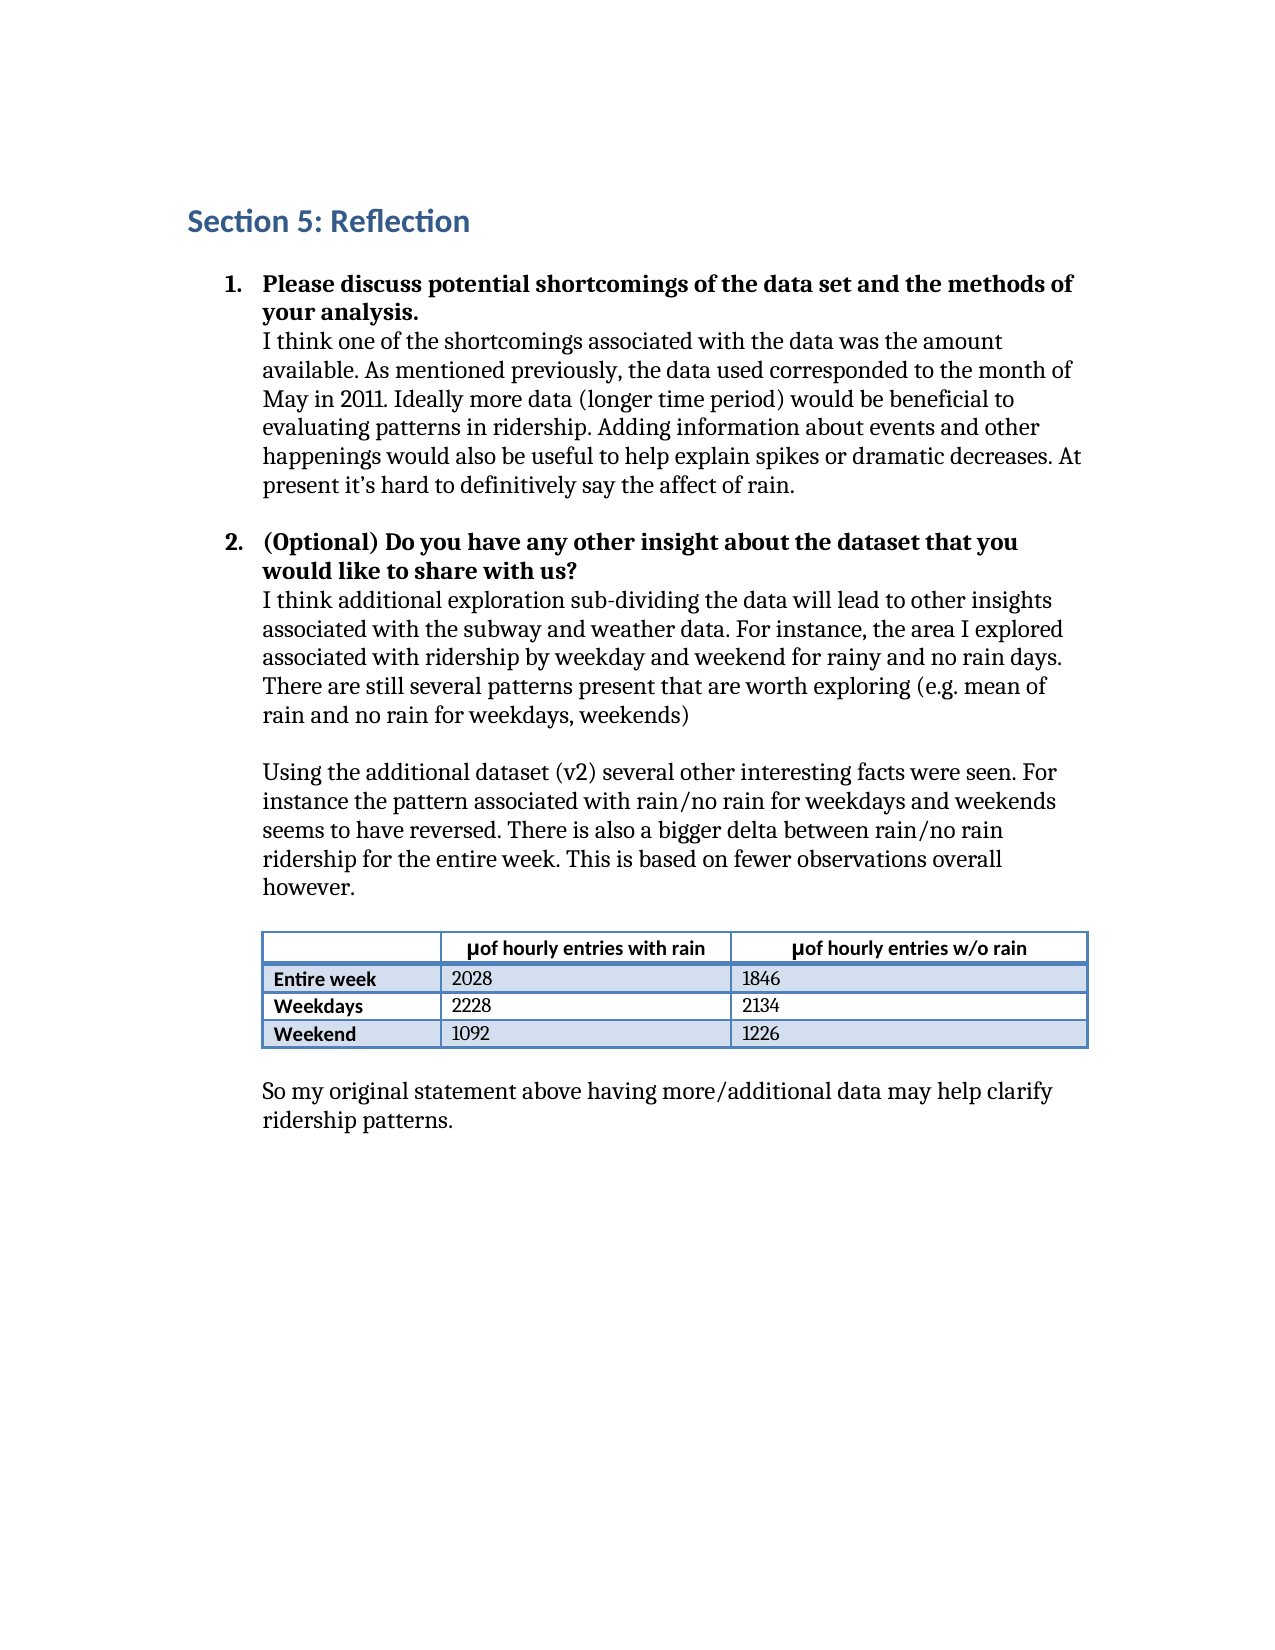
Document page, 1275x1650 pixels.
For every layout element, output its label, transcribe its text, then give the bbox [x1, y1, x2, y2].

table_cell 2228 [442, 994, 730, 1019]
list (Optional) Do you have any other insight about the dataset that you would like to share with us? [225, 528, 1087, 586]
subtitle Section 5: Reflection [187, 200, 1087, 241]
table_cell 1092 [442, 1021, 730, 1046]
table_header μof hourly entries with rain [442, 933, 730, 961]
table_cell 2028 [442, 966, 730, 991]
text Using the additional dataset (v2) several other interesting facts were seen. For instance the pattern associated with rain/no rain for weekdays and weekends seems to have reversed. There is also a bigger delta between rain/no rain ridership for the entire week. This is based on fewer observations overall however. [262, 758, 1087, 902]
table_cell Weekend [264, 1021, 440, 1046]
text So my original statement above having more/additional data may help clarify ridership patterns. [262, 1077, 1087, 1135]
table_header μof hourly entries w/o rain [732, 933, 1086, 961]
table_cell Weekdays [264, 994, 440, 1019]
list Please discuss potential shortcomings of the data set and the methods of your analysis. [225, 269, 1087, 327]
text I think additional exploration sub-dividing the data will lead to other insights associated with the subway and weather data. For instance, the area I explored associated with ridership by weekday and weekend for rainy and no rain days. There are still several patterns present that are worth exploring (e.g. mean of rain and no rain for weekdays, weekends) [262, 586, 1087, 729]
text I think one of the shortcomings associated with the data was the amount available. As mentioned previously, the data used corresponded to the month of May in 2011. Ideally more data (longer time period) would be beneficial to evaluating patterns in ridership. Adding information about events and other happenings would also be useful to help explain spikes or dramatic decreases. At present it’s hard to definitively say the affect of rain. [262, 327, 1087, 499]
table_cell 2134 [732, 994, 1086, 1019]
table_header [264, 933, 440, 961]
table_cell 1226 [732, 1021, 1086, 1046]
table_cell 1846 [732, 966, 1086, 991]
table_cell Entire week [264, 966, 440, 991]
